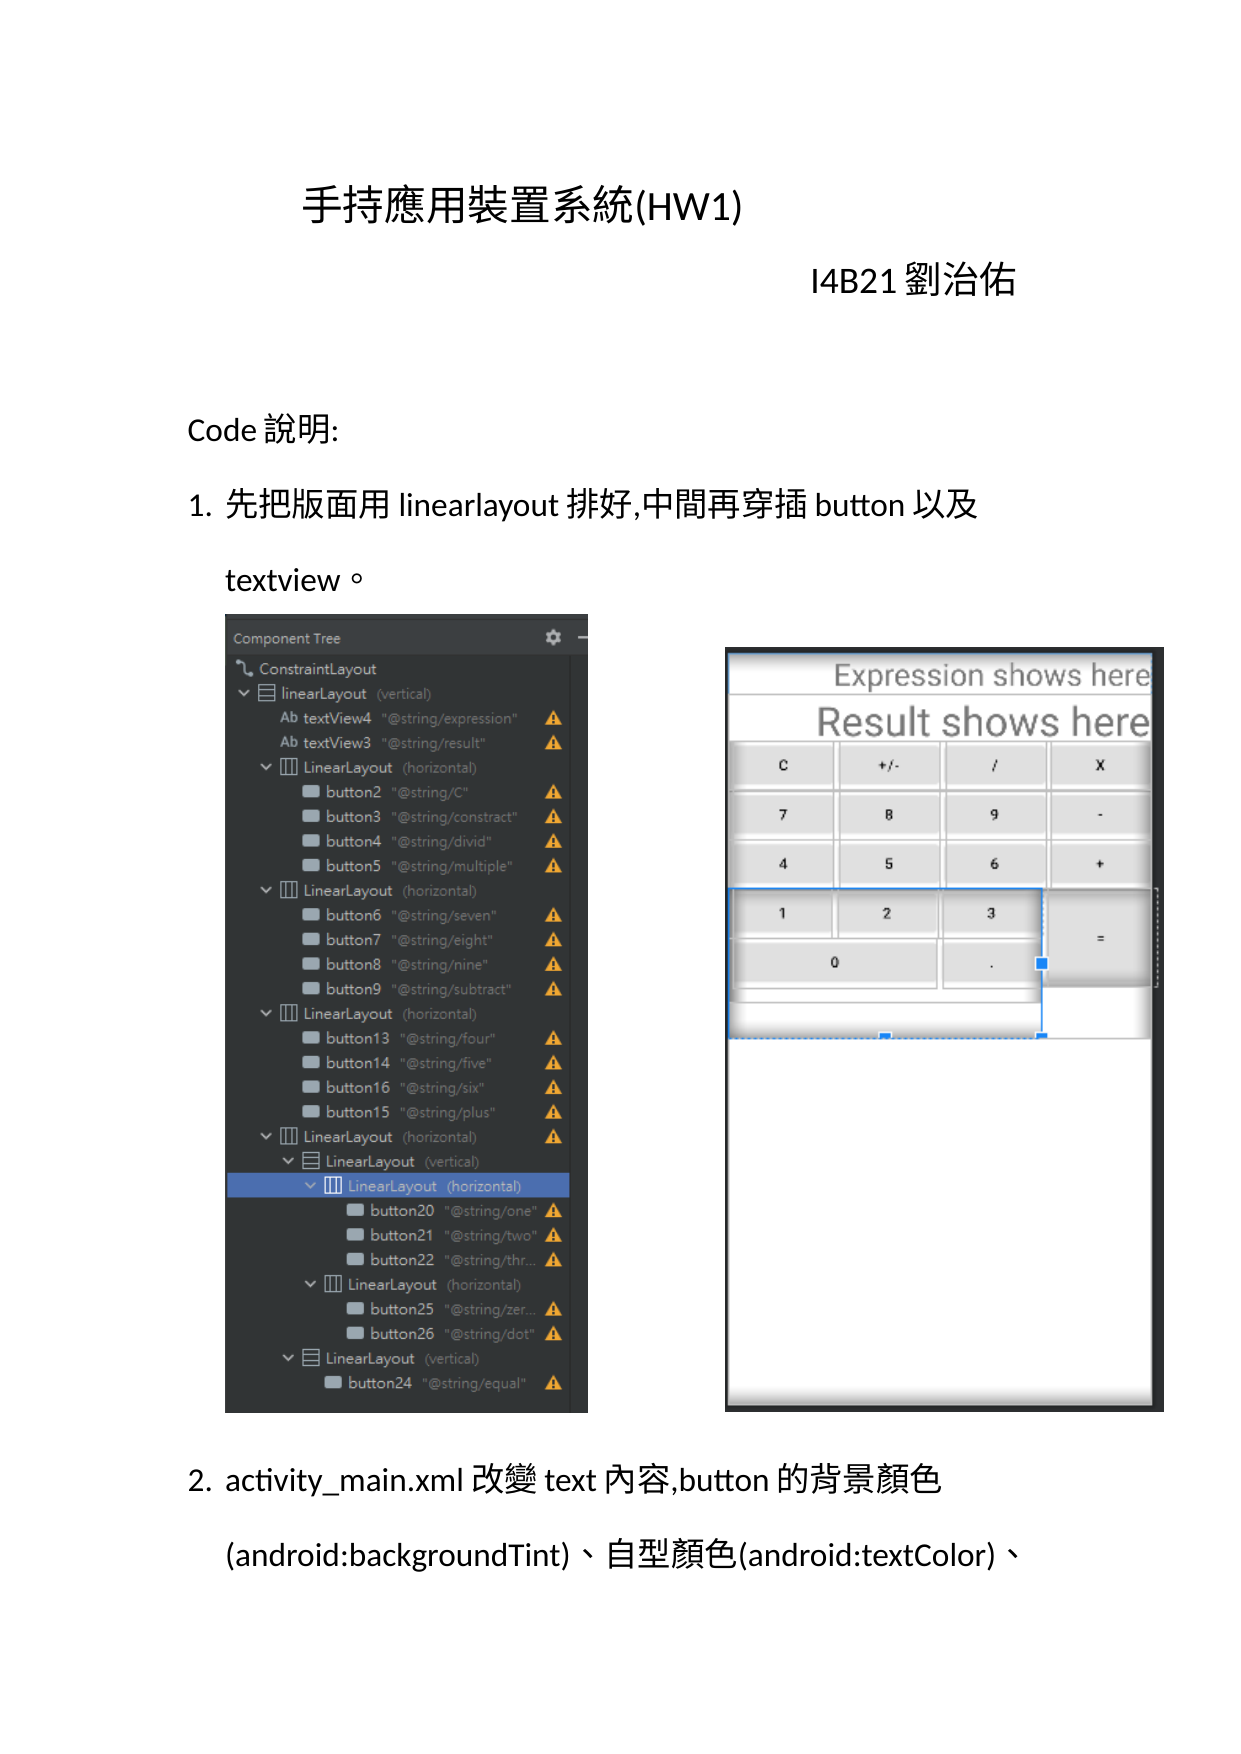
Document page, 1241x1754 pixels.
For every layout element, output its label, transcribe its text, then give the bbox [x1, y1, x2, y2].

picture [225, 614, 588, 1413]
text I4B21劉治佑 [437, 239, 1053, 314]
text 手持應用裝置系統(HW1) [187, 164, 1053, 239]
picture [725, 647, 1164, 1412]
text Code說明: [187, 389, 1053, 464]
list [187, 1439, 1053, 1589]
list 先把版面用linearlayout排好,中間再穿插button以及textview。 [187, 464, 1053, 614]
